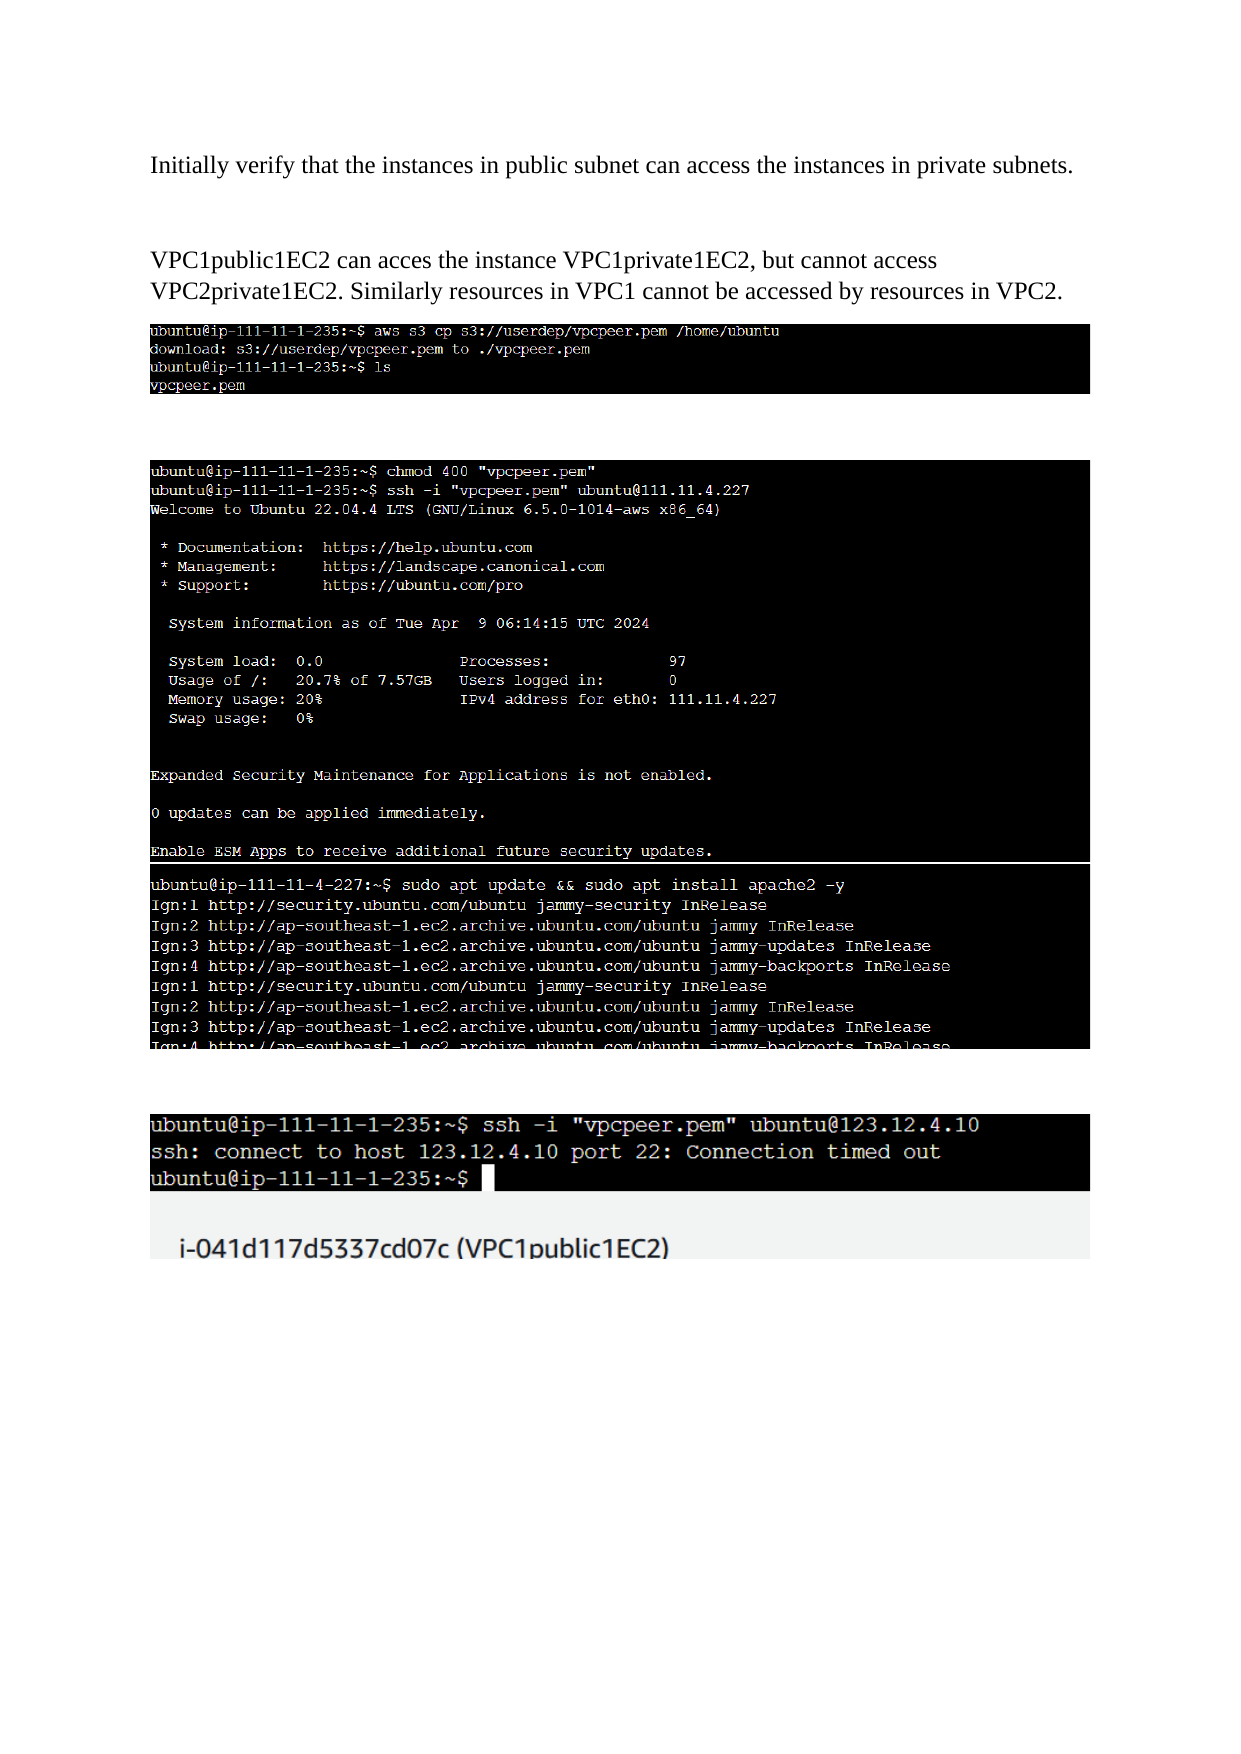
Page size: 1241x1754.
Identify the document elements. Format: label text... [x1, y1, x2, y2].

text Initially verify that the instances in public subnet can access the instances in private subnets. [150, 150, 1090, 179]
picture [150, 324, 1091, 394]
text VPC1public1EC2 can acces the instance VPC1private1EC2, but cannot access VPC2private1EC2. Similarly resources in VPC1 cannot be accessed by resources in VPC2. [150, 245, 1090, 305]
picture [150, 460, 1091, 862]
picture [150, 864, 1091, 1049]
picture [150, 1114, 1091, 1259]
